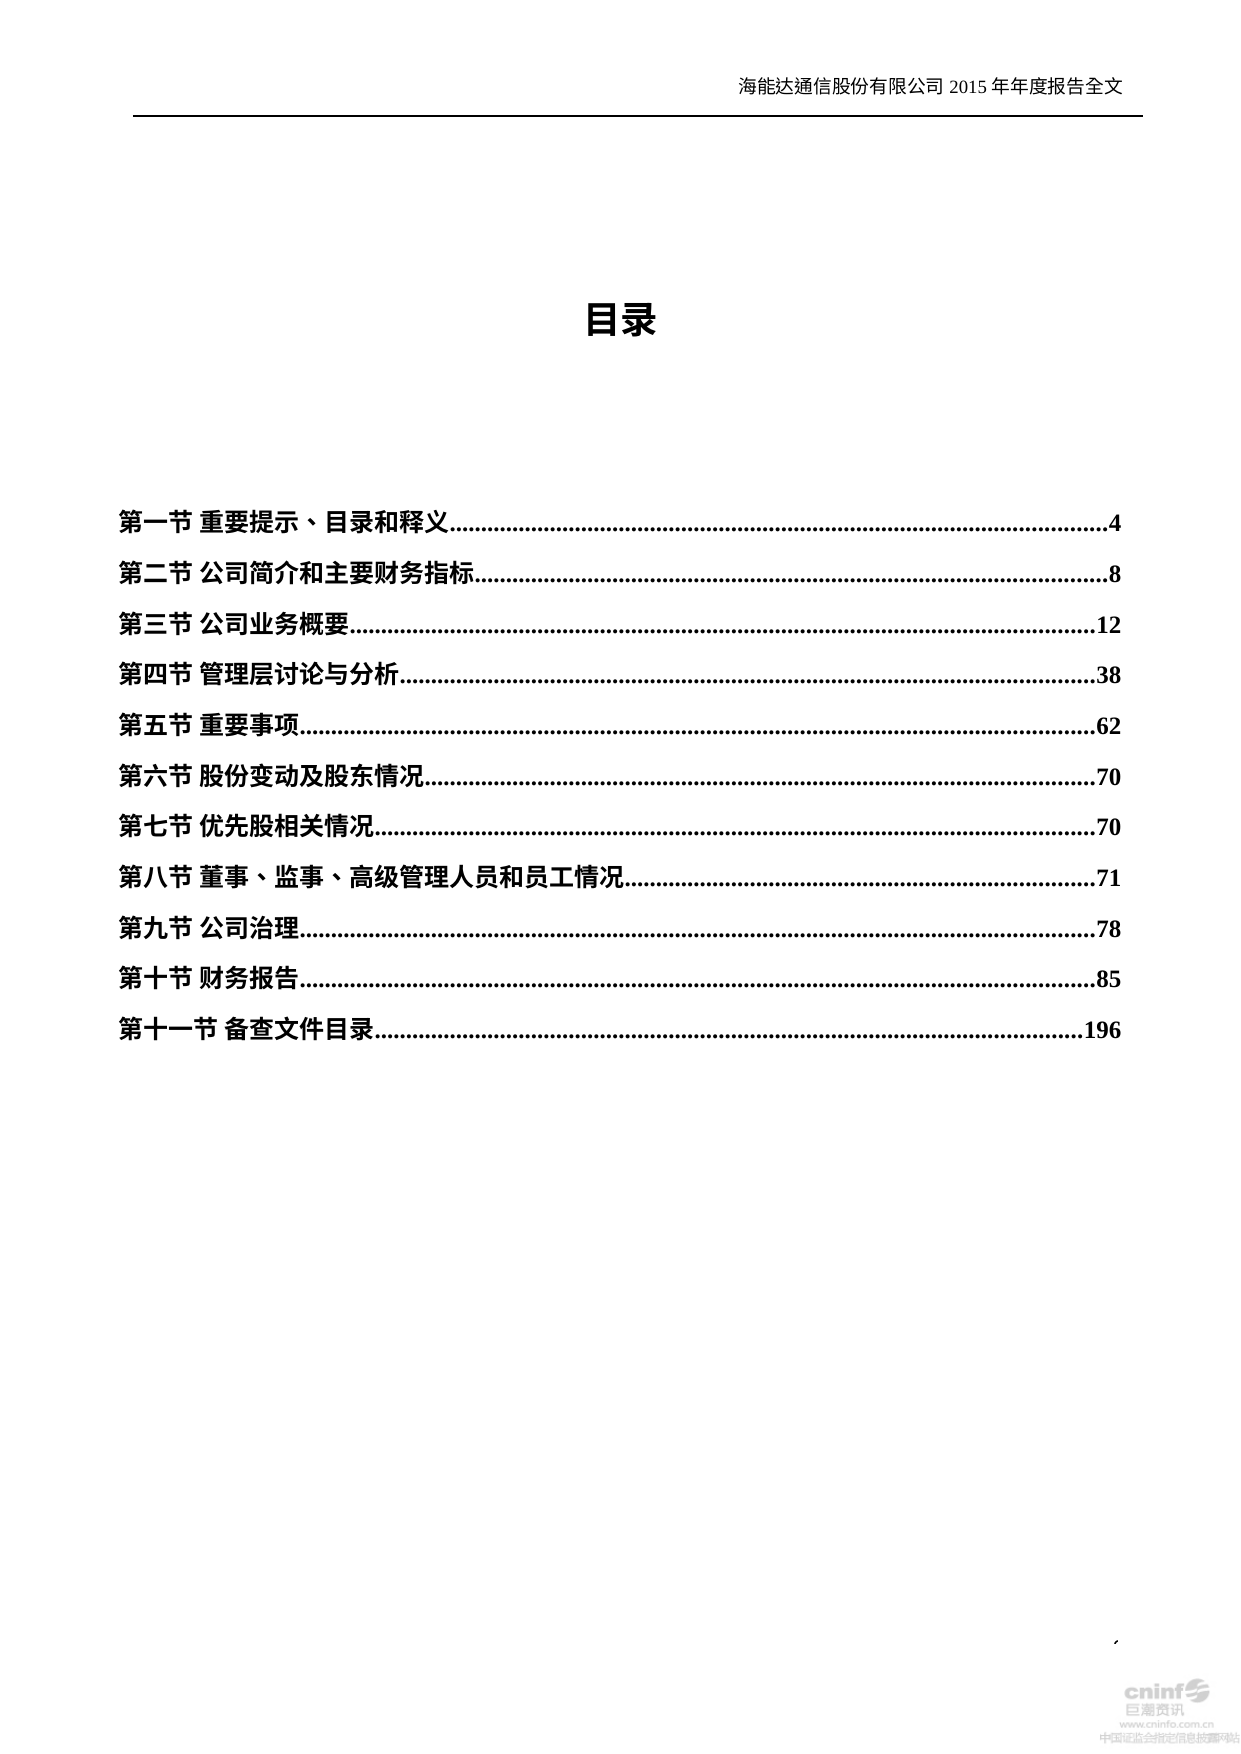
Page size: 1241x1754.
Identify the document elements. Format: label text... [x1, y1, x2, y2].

text 目录 [411, 295, 829, 343]
picture [1099, 1673, 1241, 1754]
